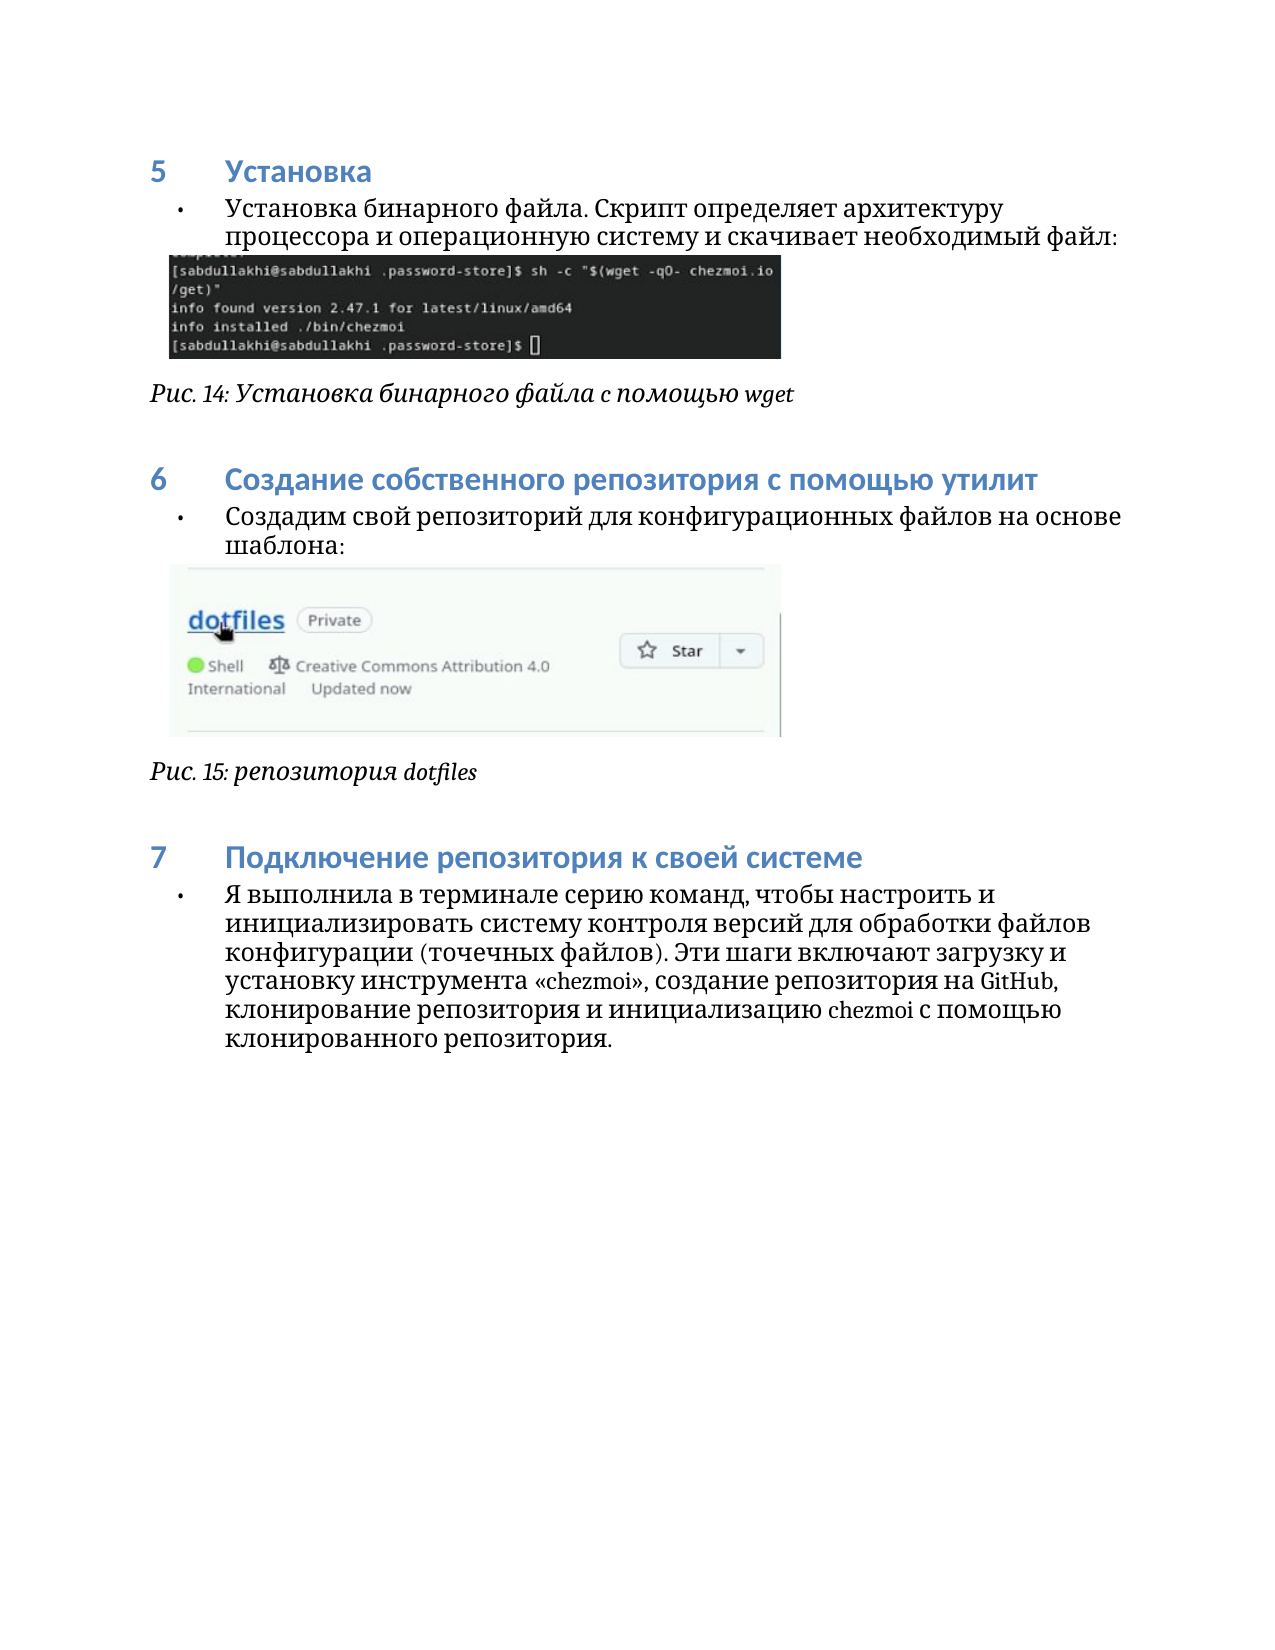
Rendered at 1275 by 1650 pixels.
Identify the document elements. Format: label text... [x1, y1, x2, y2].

list Я выполнила в терминале серию команд, чтобы настроить и инициализировать систему контроля версий для обработки файлов конфигурации (точечных файлов). Эти шаги включают загрузку и установку инструмента «chezmoi», создание репозитория на GitHub, клонирование репозитория и инициализацию chezmoi с помощью клонированного репозитория. [175, 881, 1125, 1053]
text Рис. 15: репозитория dotfiles [150, 758, 1125, 787]
list Создадим свой репозиторий для конфигурационных файлов на основе шаблона: [175, 503, 1125, 560]
subtitle 7 Подключение репозитория к своей системе [150, 837, 1125, 877]
text Рис. 14: Установка бинарного файла c помощью wget [150, 380, 1125, 408]
picture [168, 255, 782, 359]
subtitle 6 Создание собственного репозитория с помощью утилит [150, 458, 1125, 499]
subtitle 5 Установка [150, 150, 1125, 191]
picture [168, 564, 782, 737]
list Установка бинарного файла. Скрипт определяет архитектуру процессора и операционную систему и скачивает необходимый файл: [175, 194, 1125, 252]
